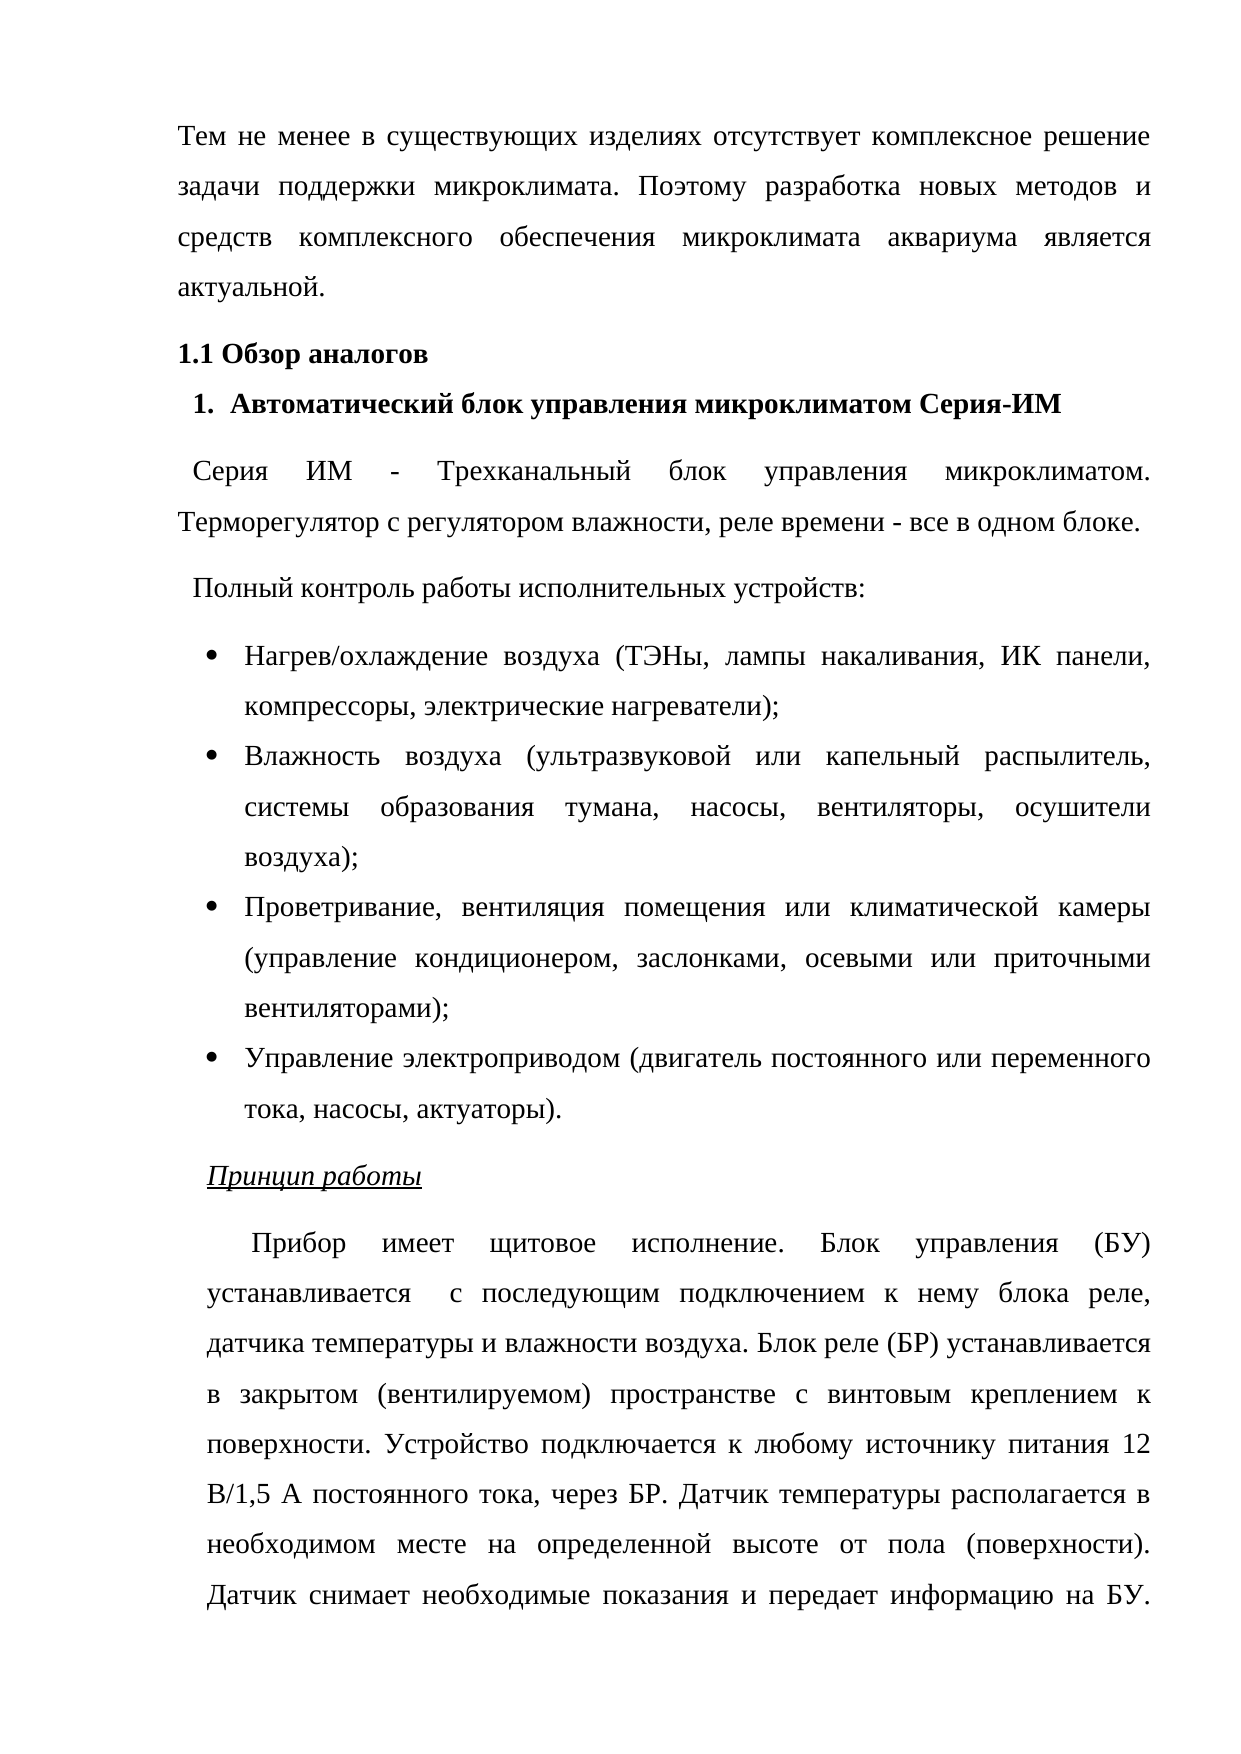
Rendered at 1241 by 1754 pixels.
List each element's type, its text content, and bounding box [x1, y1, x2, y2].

list Проветривание, вентиляция помещения или климатической камеры (управление кондиционером, заслонками, осевыми или приточными вентиляторами); [207, 889, 1152, 1024]
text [207, 1225, 1152, 1611]
list Автоматический блок управления микроклиматом Серия-ИМ [192, 386, 1152, 420]
text Принцип работы [207, 1158, 1152, 1191]
text Полный контроль работы исполнительных устройств: [177, 571, 1152, 604]
list Нагрев/охлаждение воздуха (ТЭНы, лампы накаливания, ИК панели, компрессоры, электрические нагреватели); [207, 638, 1152, 722]
text Тем не менее в существующих изделиях отсутствует комплексное решение задачи поддержки микроклимата. Поэтому разработка новых методов и средств комплексного обеспечения микроклимата аквариума является актуальной. [177, 118, 1152, 303]
text Серия ИМ - Трехканальный блок управления микроклиматом. Терморегулятор с регулятором влажности, реле времени - все в одном блоке. [177, 453, 1152, 537]
list Влажность воздуха (ультразвуковой или капельный распылитель, системы образования тумана, насосы, вентиляторы, осушители воздуха); [207, 738, 1152, 873]
list Управление электроприводом (двигатель постоянного или переменного тока, насосы, актуаторы). [207, 1040, 1152, 1124]
list Обзор аналогов [177, 336, 1152, 369]
